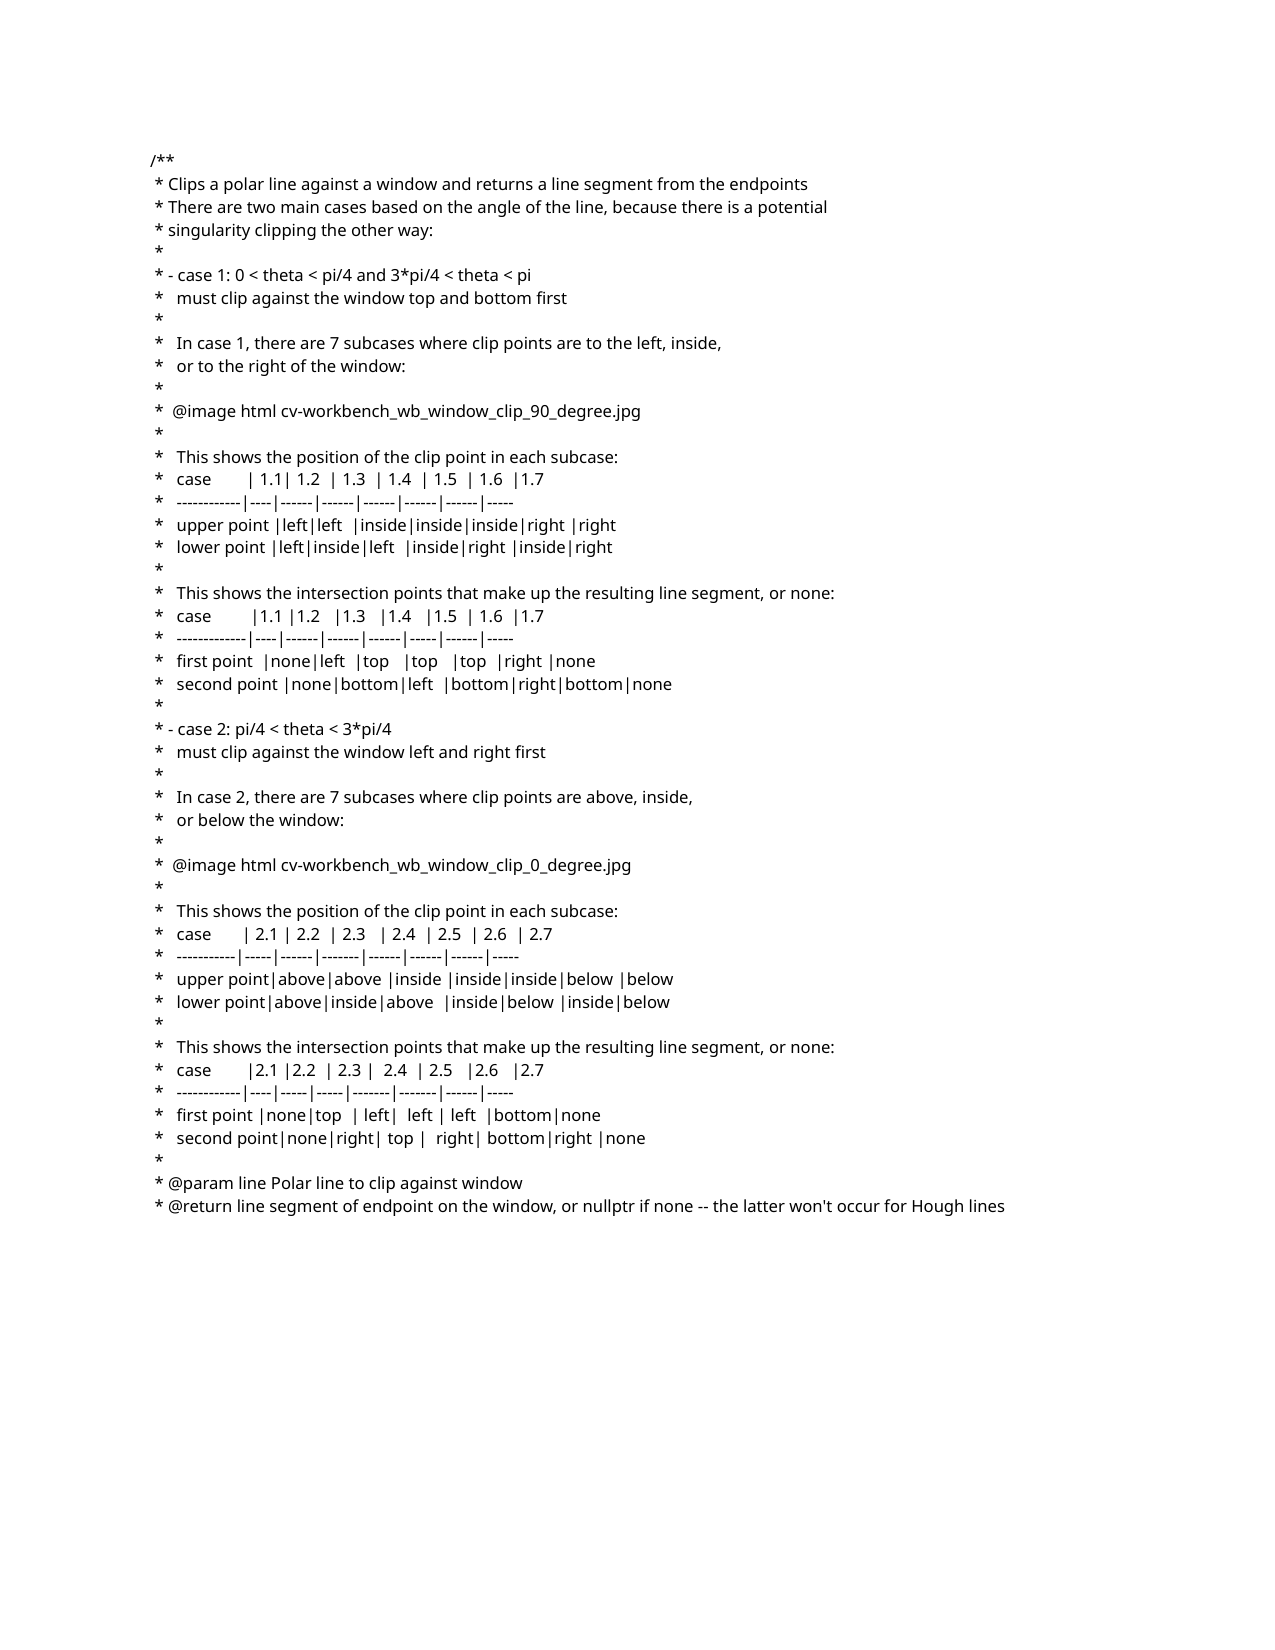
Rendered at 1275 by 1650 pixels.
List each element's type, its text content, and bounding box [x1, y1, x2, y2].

text * first point |none|left |top |top |top |right |none [150, 649, 1125, 672]
text * -----------|-----|------|-------|------|------|------|----- [150, 945, 1125, 967]
text * [150, 831, 1125, 854]
text * This shows the intersection points that make up the resulting line segment, or none: [150, 1036, 1125, 1058]
text * [150, 422, 1125, 445]
text * case | 1.1| 1.2 | 1.3 | 1.4 | 1.5 | 1.6 |1.7 [150, 468, 1125, 491]
text * In case 1, there are 7 subcases where clip points are to the left, inside, [150, 332, 1125, 354]
text * [150, 1149, 1125, 1172]
text * There are two main cases based on the angle of the line, because there is a potential [150, 195, 1125, 218]
text * second point |none|bottom|left |bottom|right|bottom|none [150, 672, 1125, 695]
text * - case 1: 0 < theta < pi/4 and 3*pi/4 < theta < pi [150, 263, 1125, 286]
text * first point |none|top | left| left | left |bottom|none [150, 1104, 1125, 1126]
text /** [150, 150, 1125, 173]
text * must clip against the window top and bottom first [150, 286, 1125, 309]
text * upper point |left|left |inside|inside|inside|right |right [150, 513, 1125, 536]
text * In case 2, there are 7 subcases where clip points are above, inside, [150, 786, 1125, 808]
text * [150, 377, 1125, 400]
text * [150, 559, 1125, 581]
text * [150, 309, 1125, 332]
text * -------------|----|------|------|------|-----|------|----- [150, 627, 1125, 649]
text * [150, 877, 1125, 899]
text * case |2.1 |2.2 | 2.3 | 2.4 | 2.5 |2.6 |2.7 [150, 1058, 1125, 1081]
text * [150, 695, 1125, 718]
text * @image html cv-workbench_wb_window_clip_90_degree.jpg [150, 400, 1125, 422]
text * [150, 241, 1125, 263]
text * This shows the intersection points that make up the resulting line segment, or none: [150, 581, 1125, 604]
text * case | 2.1 | 2.2 | 2.3 | 2.4 | 2.5 | 2.6 | 2.7 [150, 922, 1125, 945]
text * or to the right of the window: [150, 354, 1125, 377]
text * This shows the position of the clip point in each subcase: [150, 899, 1125, 922]
text * upper point|above|above |inside |inside|inside|below |below [150, 967, 1125, 990]
text * @return line segment of endpoint on the window, or nullptr if none -- the latter won't occur for Hough lines [150, 1194, 1125, 1217]
text * Clips a polar line against a window and returns a line segment from the endpoints [150, 173, 1125, 195]
text * [150, 763, 1125, 786]
text * - case 2: pi/4 < theta < 3*pi/4 [150, 718, 1125, 740]
text * This shows the position of the clip point in each subcase: [150, 445, 1125, 468]
text * or below the window: [150, 808, 1125, 831]
text * lower point|above|inside|above |inside|below |inside|below [150, 990, 1125, 1013]
text * ------------|----|-----|-----|-------|-------|------|----- [150, 1081, 1125, 1104]
text * must clip against the window left and right first [150, 740, 1125, 763]
text * ------------|----|------|------|------|------|------|----- [150, 491, 1125, 513]
text * @param line Polar line to clip against window [150, 1172, 1125, 1194]
text * @image html cv-workbench_wb_window_clip_0_degree.jpg [150, 854, 1125, 877]
text * lower point |left|inside|left |inside|right |inside|right [150, 536, 1125, 559]
text * [150, 1013, 1125, 1036]
text * second point|none|right| top | right| bottom|right |none [150, 1126, 1125, 1149]
text * singularity clipping the other way: [150, 218, 1125, 241]
text * case |1.1 |1.2 |1.3 |1.4 |1.5 | 1.6 |1.7 [150, 604, 1125, 627]
